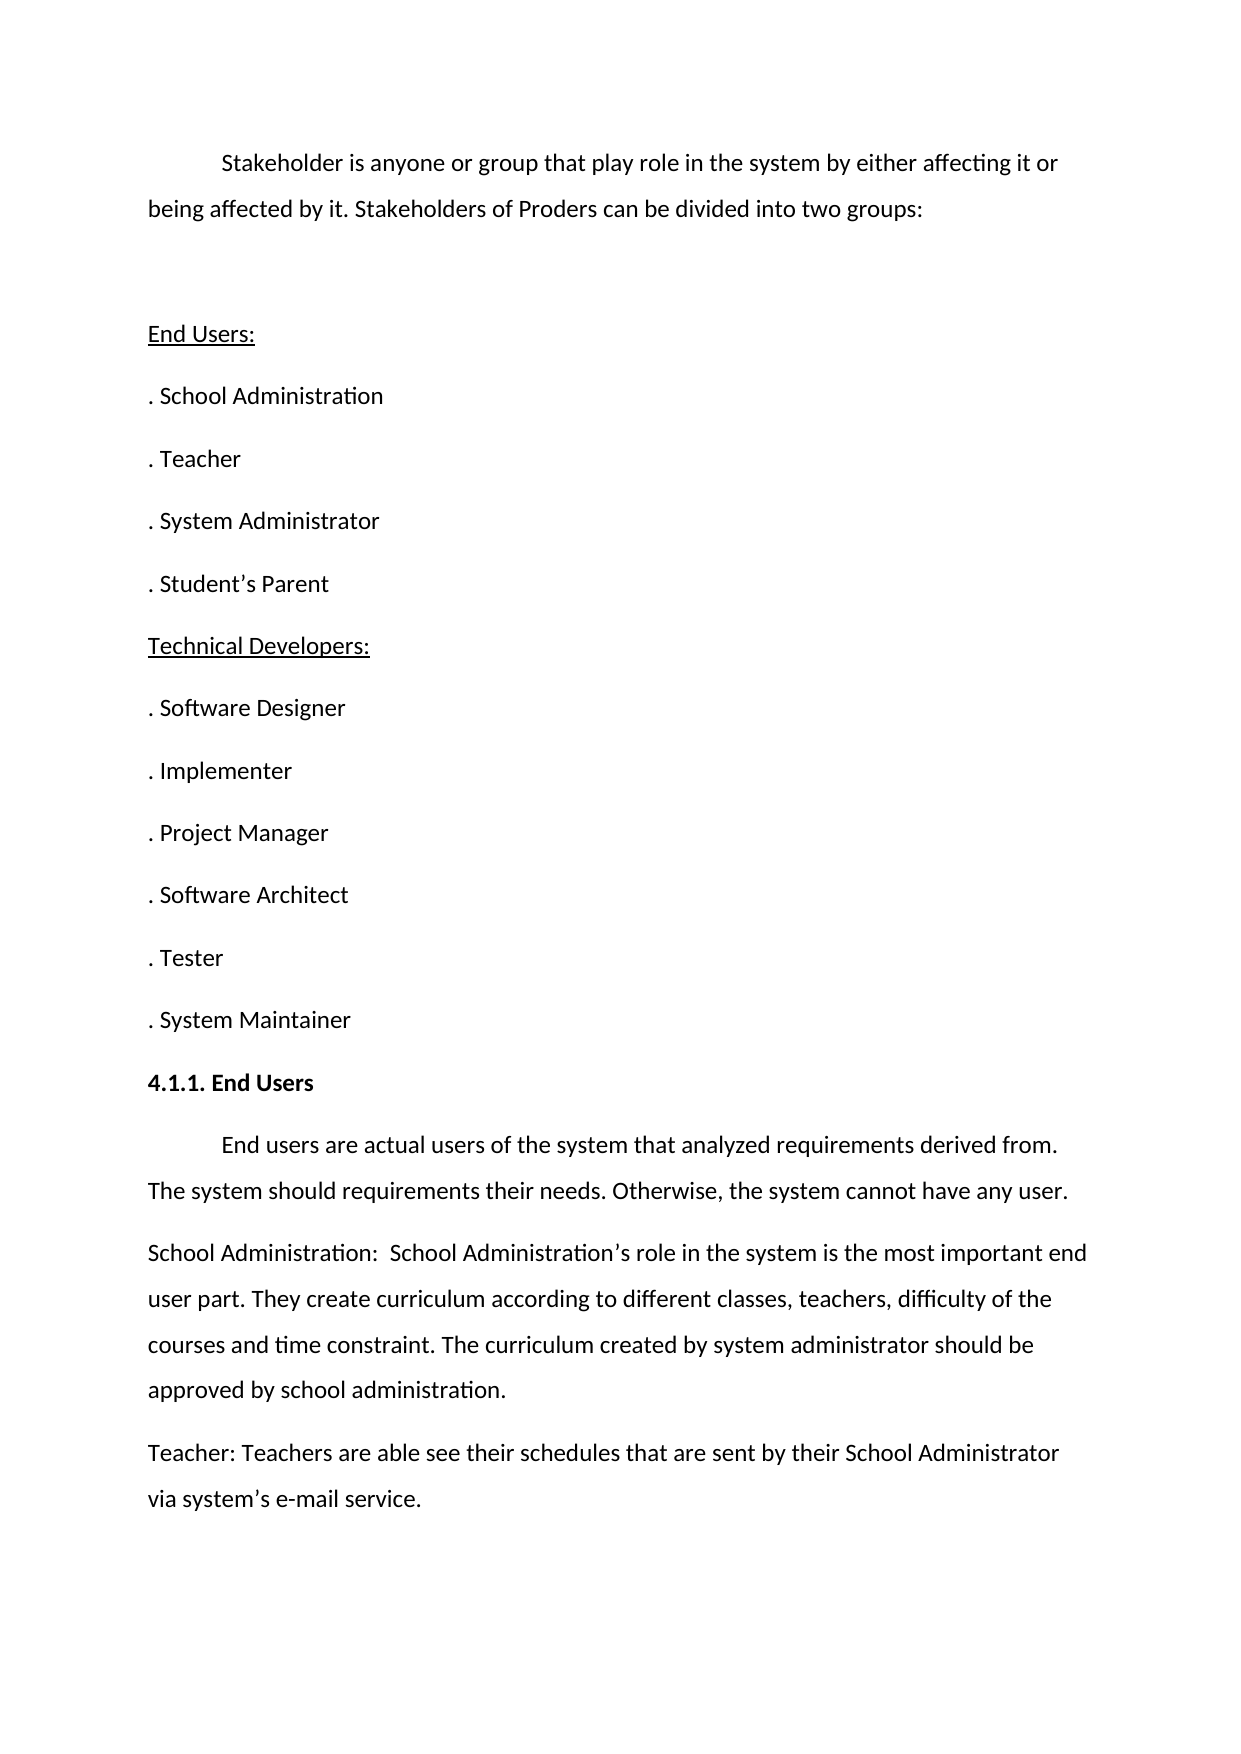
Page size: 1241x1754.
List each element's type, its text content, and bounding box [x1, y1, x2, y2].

text . Student’s Parent [148, 568, 1093, 598]
text . Implementer [148, 755, 1093, 785]
text . Project Manager [148, 817, 1093, 848]
text School Administration: School Administration’s role in the system is the most important end user part. They create curriculum according to different classes, teachers, difficulty of the courses and time constraint. The curriculum created by system administrator should be approved by school administration. [148, 1237, 1093, 1405]
text Technical Developers: [148, 630, 1093, 661]
text . Software Designer [148, 692, 1093, 723]
text . School Administration [148, 381, 1093, 411]
text End Users: [148, 318, 1093, 349]
text . Teacher [148, 443, 1093, 473]
text . System Maintainer [148, 1004, 1093, 1035]
text . Software Architect [148, 880, 1093, 910]
text . System Administrator [148, 505, 1093, 536]
text Teacher: Teachers are able see their schedules that are sent by their School Administrator via system’s e-mail service. [148, 1437, 1093, 1513]
text 4.1.1. End Users [148, 1067, 1093, 1097]
text . Tester [148, 942, 1093, 973]
text Stakeholder is anyone or group that play role in the system by either affecting it or being affected by it. Stakeholders of Proders can be divided into two groups: [148, 148, 1093, 224]
text End users are actual users of the system that analyzed requirements derived from. The system should requirements their needs. Otherwise, the system cannot have any user. [148, 1129, 1093, 1206]
